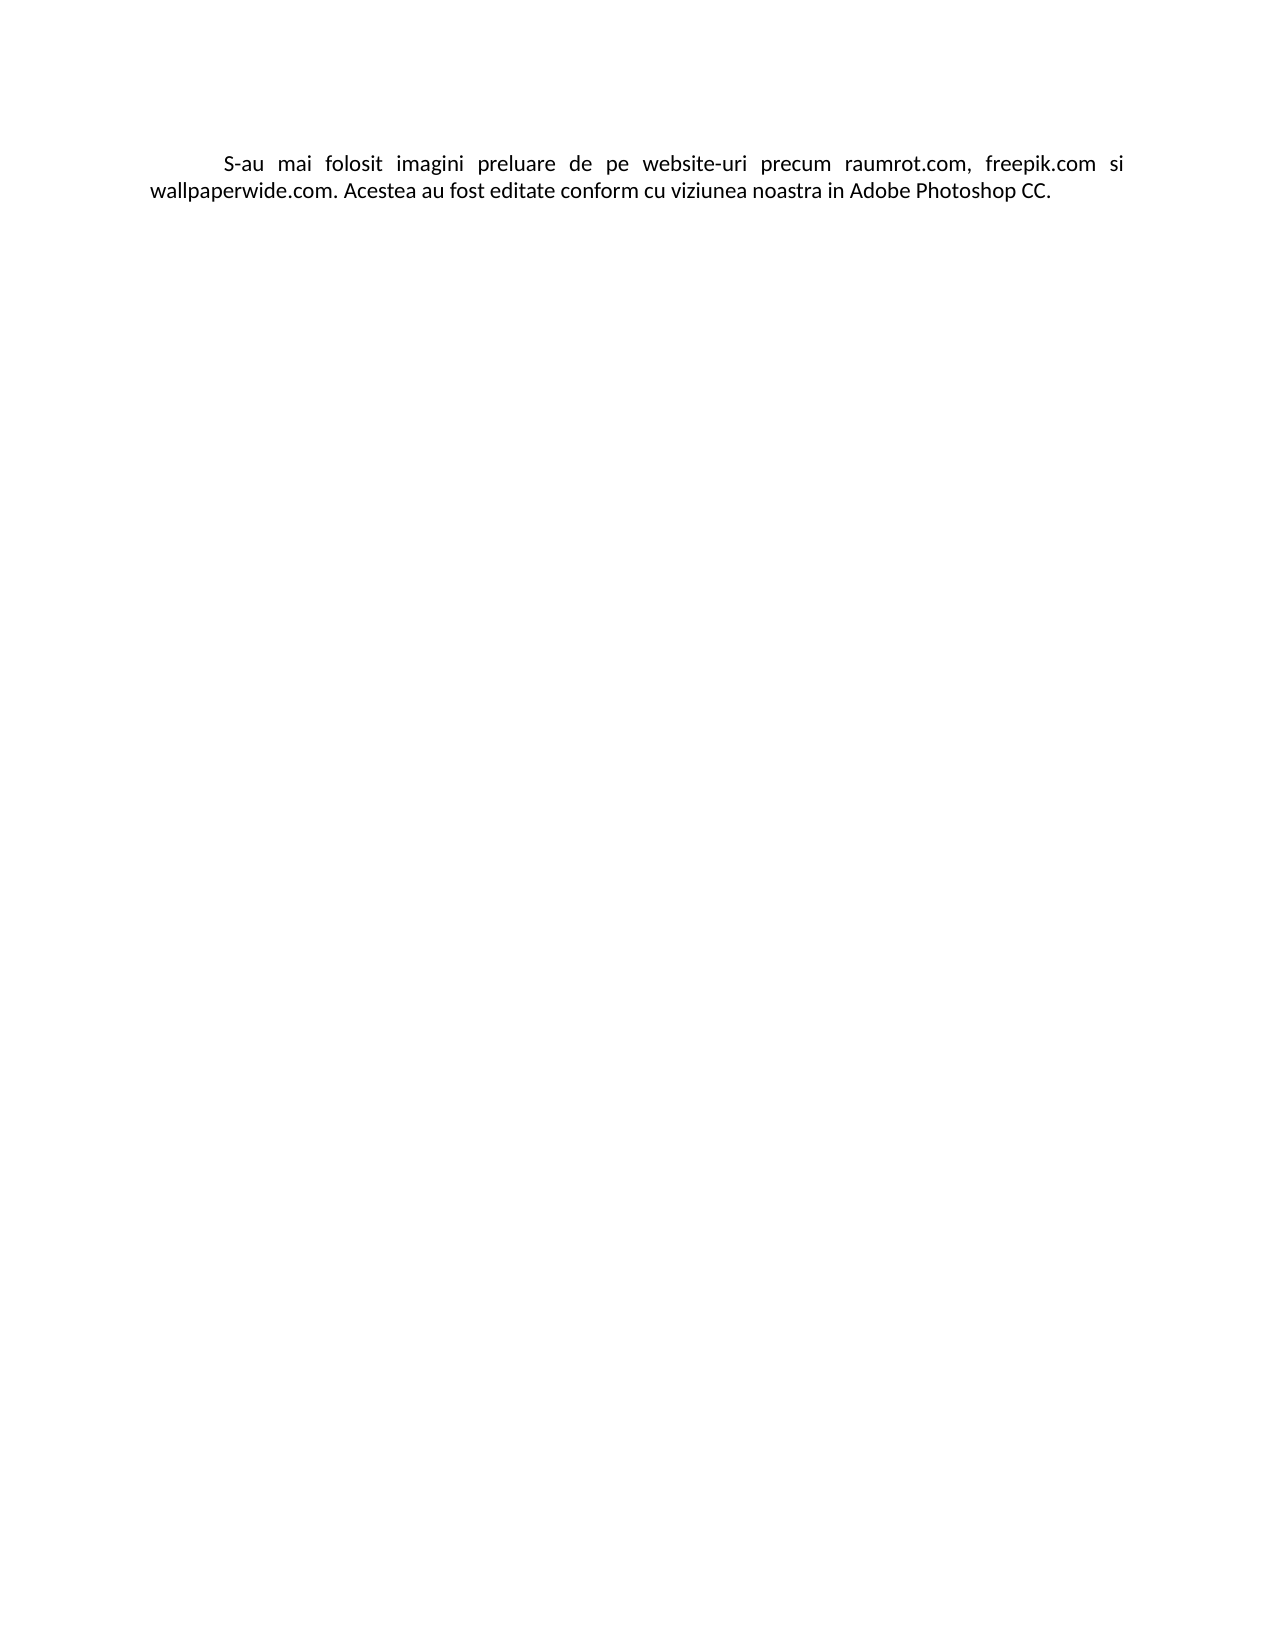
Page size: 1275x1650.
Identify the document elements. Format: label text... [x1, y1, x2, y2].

text S-au mai folosit imagini preluare de pe website-uri precum raumrot.com, freepik.com si wallpaperwide.com. Acestea au fost editate conform cu viziunea noastra in Adobe Photoshop CC. [150, 150, 1125, 204]
